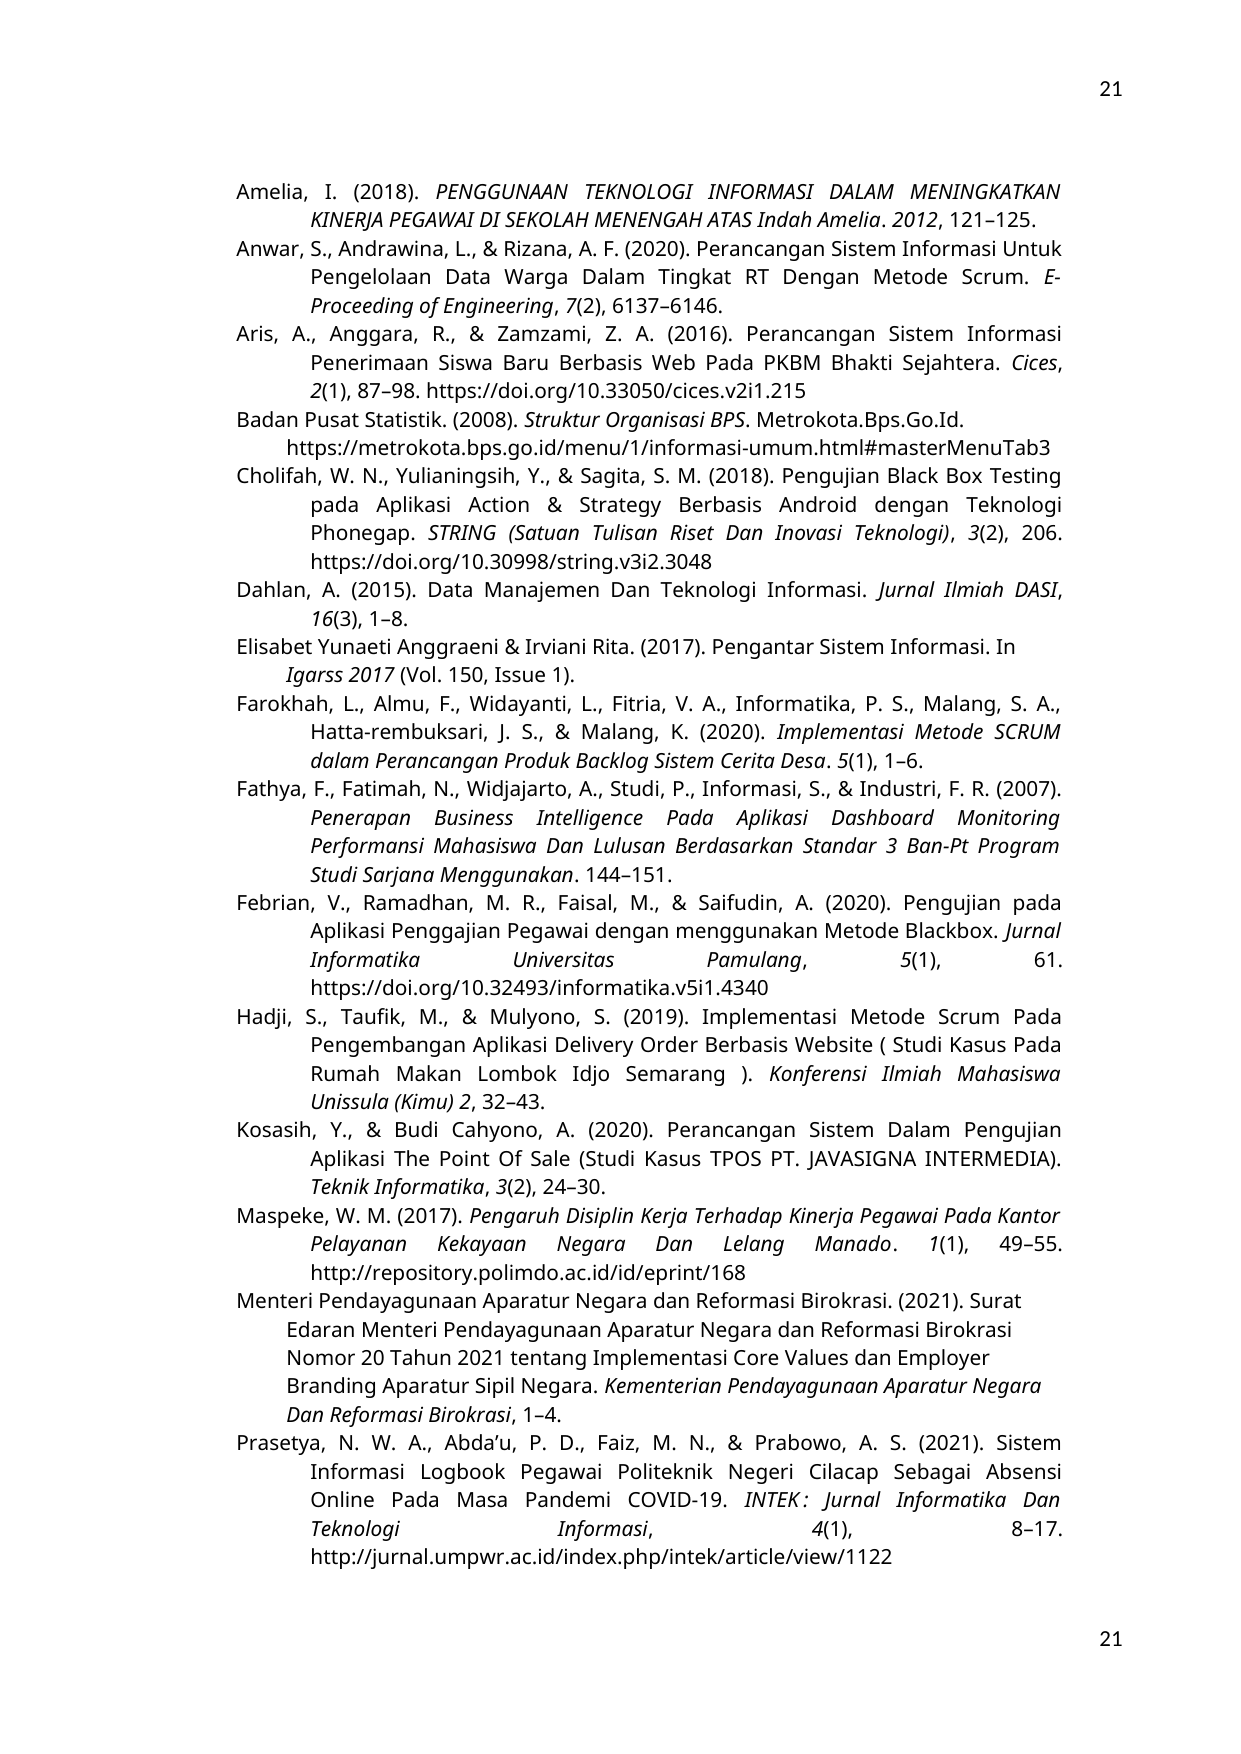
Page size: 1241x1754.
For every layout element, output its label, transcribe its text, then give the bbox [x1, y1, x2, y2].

text Kosasih, Y., & Budi Cahyono, A. (2020). Perancangan Sistem Dalam Pengujian Aplikasi The Point Of Sale (Studi Kasus TPOS PT. JAVASIGNA INTERMEDIA). Teknik Informatika, 3(2), 24–30. [236, 1116, 1063, 1201]
text Elisabet Yunaeti Anggraeni & Irviani Rita. (2017). Pengantar Sistem Informasi. In Igarss 2017 (Vol. 150, Issue 1). [236, 632, 1063, 689]
text Cholifah, W. N., Yulianingsih, Y., & Sagita, S. M. (2018). Pengujian Black Box Testing pada Aplikasi Action & Strategy Berbasis Android dengan Teknologi Phonegap. STRING (Satuan Tulisan Riset Dan Inovasi Teknologi), 3(2), 206. https://doi.org/10.30998/string.v3i2.3048 [236, 462, 1063, 575]
text Badan Pusat Statistik. (2008). Struktur Organisasi BPS. Metrokota.Bps.Go.Id. https://metrokota.bps.go.id/menu/1/informasi-umum.html#masterMenuTab3 [236, 405, 1063, 462]
text Febrian, V., Ramadhan, M. R., Faisal, M., & Saifudin, A. (2020). Pengujian pada Aplikasi Penggajian Pegawai dengan menggunakan Metode Blackbox. Jurnal Informatika Universitas Pamulang, 5(1), 61. https://doi.org/10.32493/informatika.v5i1.4340 [236, 888, 1063, 1002]
text Menteri Pendayagunaan Aparatur Negara dan Reformasi Birokrasi. (2021). Surat Edaran Menteri Pendayagunaan Aparatur Negara dan Reformasi Birokrasi Nomor 20 Tahun 2021 tentang Implementasi Core Values dan Employer Branding Aparatur Sipil Negara. Kementerian Pendayagunaan Aparatur Negara Dan Reformasi Birokrasi, 1–4. [236, 1286, 1063, 1428]
text Fathya, F., Fatimah, N., Widjajarto, A., Studi, P., Informasi, S., & Industri, F. R. (2007). Penerapan Business Intelligence Pada Aplikasi Dashboard Monitoring Performansi Mahasiswa Dan Lulusan Berdasarkan Standar 3 Ban-Pt Program Studi Sarjana Menggunakan. 144–151. [236, 774, 1063, 888]
text Prasetya, N. W. A., Abda’u, P. D., Faiz, M. N., & Prabowo, A. S. (2021). Sistem Informasi Logbook Pegawai Politeknik Negeri Cilacap Sebagai Absensi Online Pada Masa Pandemi COVID-19. INTEK : Jurnal Informatika Dan Teknologi Informasi, 4(1), 8–17. http://jurnal.umpwr.ac.id/index.php/intek/article/view/1122 [236, 1428, 1063, 1571]
text Dahlan, A. (2015). Data Manajemen Dan Teknologi Informasi. Jurnal Ilmiah DASI, 16(3), 1–8. [236, 575, 1063, 632]
text Maspeke, W. M. (2017). Pengaruh Disiplin Kerja Terhadap Kinerja Pegawai Pada Kantor Pelayanan Kekayaan Negara Dan Lelang Manado. 1(1), 49–55. http://repository.polimdo.ac.id/id/eprint/168 [236, 1201, 1063, 1286]
text Farokhah, L., Almu, F., Widayanti, L., Fitria, V. A., Informatika, P. S., Malang, S. A., Hatta-rembuksari, J. S., & Malang, K. (2020). Implementasi Metode SCRUM dalam Perancangan Produk Backlog Sistem Cerita Desa. 5(1), 1–6. [236, 689, 1063, 774]
text Amelia, I. (2018). PENGGUNAAN TEKNOLOGI INFORMASI DALAM MENINGKATKAN KINERJA PEGAWAI DI SEKOLAH MENENGAH ATAS Indah Amelia. 2012, 121–125. [236, 177, 1063, 234]
text Aris, A., Anggara, R., & Zamzami, Z. A. (2016). Perancangan Sistem Informasi Penerimaan Siswa Baru Berbasis Web Pada PKBM Bhakti Sejahtera. Cices, 2(1), 87–98. https://doi.org/10.33050/cices.v2i1.215 [236, 319, 1063, 405]
text Hadji, S., Taufik, M., & Mulyono, S. (2019). Implementasi Metode Scrum Pada Pengembangan Aplikasi Delivery Order Berbasis Website ( Studi Kasus Pada Rumah Makan Lombok Idjo Semarang ). Konferensi Ilmiah Mahasiswa Unissula (Kimu) 2, 32–43. [236, 1002, 1063, 1116]
text Anwar, S., Andrawina, L., & Rizana, A. F. (2020). Perancangan Sistem Informasi Untuk Pengelolaan Data Warga Dalam Tingkat RT Dengan Metode Scrum. E-Proceeding of Engineering, 7(2), 6137–6146. [236, 234, 1063, 319]
